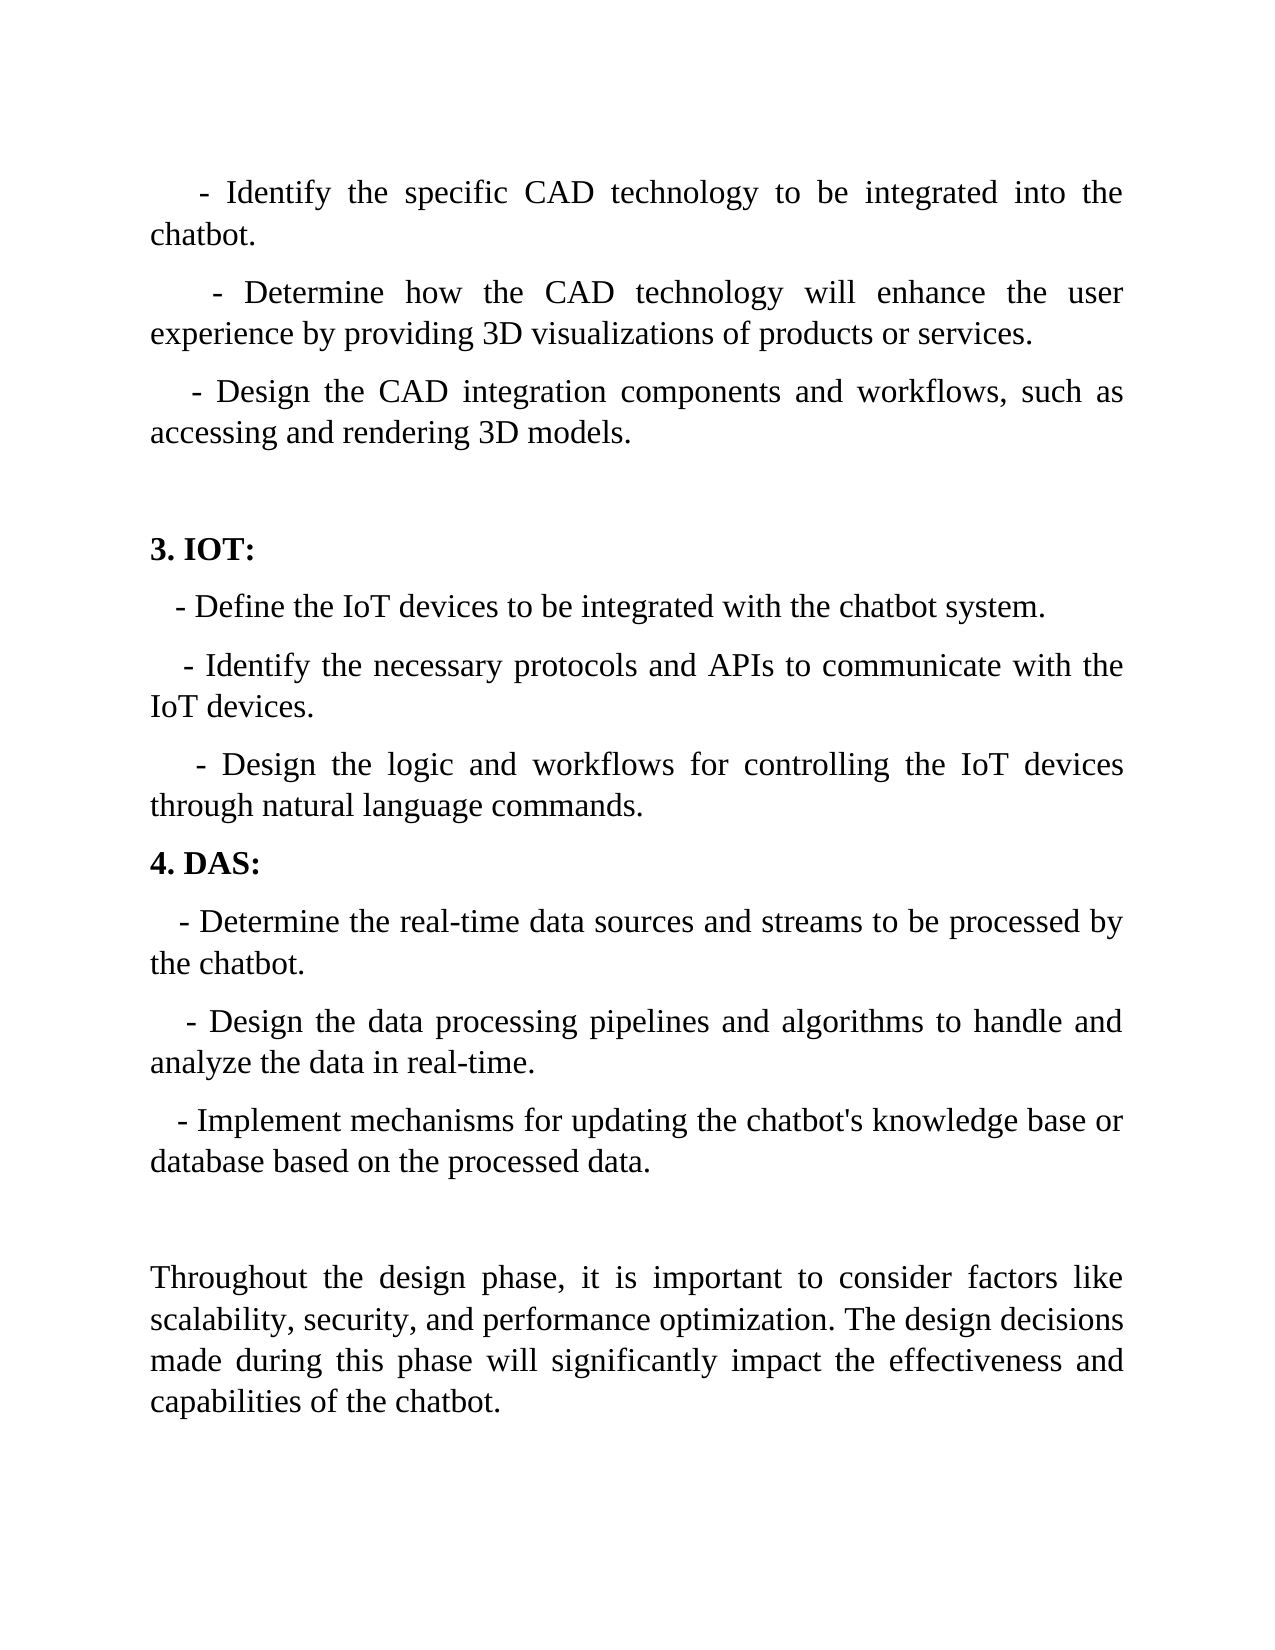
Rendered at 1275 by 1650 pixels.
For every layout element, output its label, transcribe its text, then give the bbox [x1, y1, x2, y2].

text 4. DAS: [150, 843, 1125, 882]
text 3. IOT: [150, 529, 1125, 567]
text - Identify the specific CAD technology to be integrated into the chatbot. [150, 173, 1125, 252]
text - Design the logic and workflows for controlling the IoT devices through natural language commands. [150, 744, 1125, 824]
text - Determine the real-time data sources and streams to be processed by the chatbot. [150, 902, 1125, 981]
text - Design the data processing pipelines and algorithms to handle and analyze the data in real-time. [150, 1001, 1125, 1081]
text - Design the CAD integration components and workflows, such as accessing and rendering 3D models. [150, 371, 1125, 451]
text - Define the IoT devices to be integrated with the chatbot system. [150, 587, 1125, 625]
text - Identify the necessary protocols and APIs to communicate with the IoT devices. [150, 645, 1125, 724]
text - Implement mechanisms for updating the chatbot's knowledge base or database based on the processed data. [150, 1100, 1125, 1180]
text - Determine how the CAD technology will enhance the user experience by providing 3D visualizations of products or services. [150, 272, 1125, 352]
text Throughout the design phase, it is important to consider factors like scalability, security, and performance optimization. The design decisions made during this phase will significantly impact the effectiveness and capabilities of the chatbot. [150, 1258, 1125, 1420]
